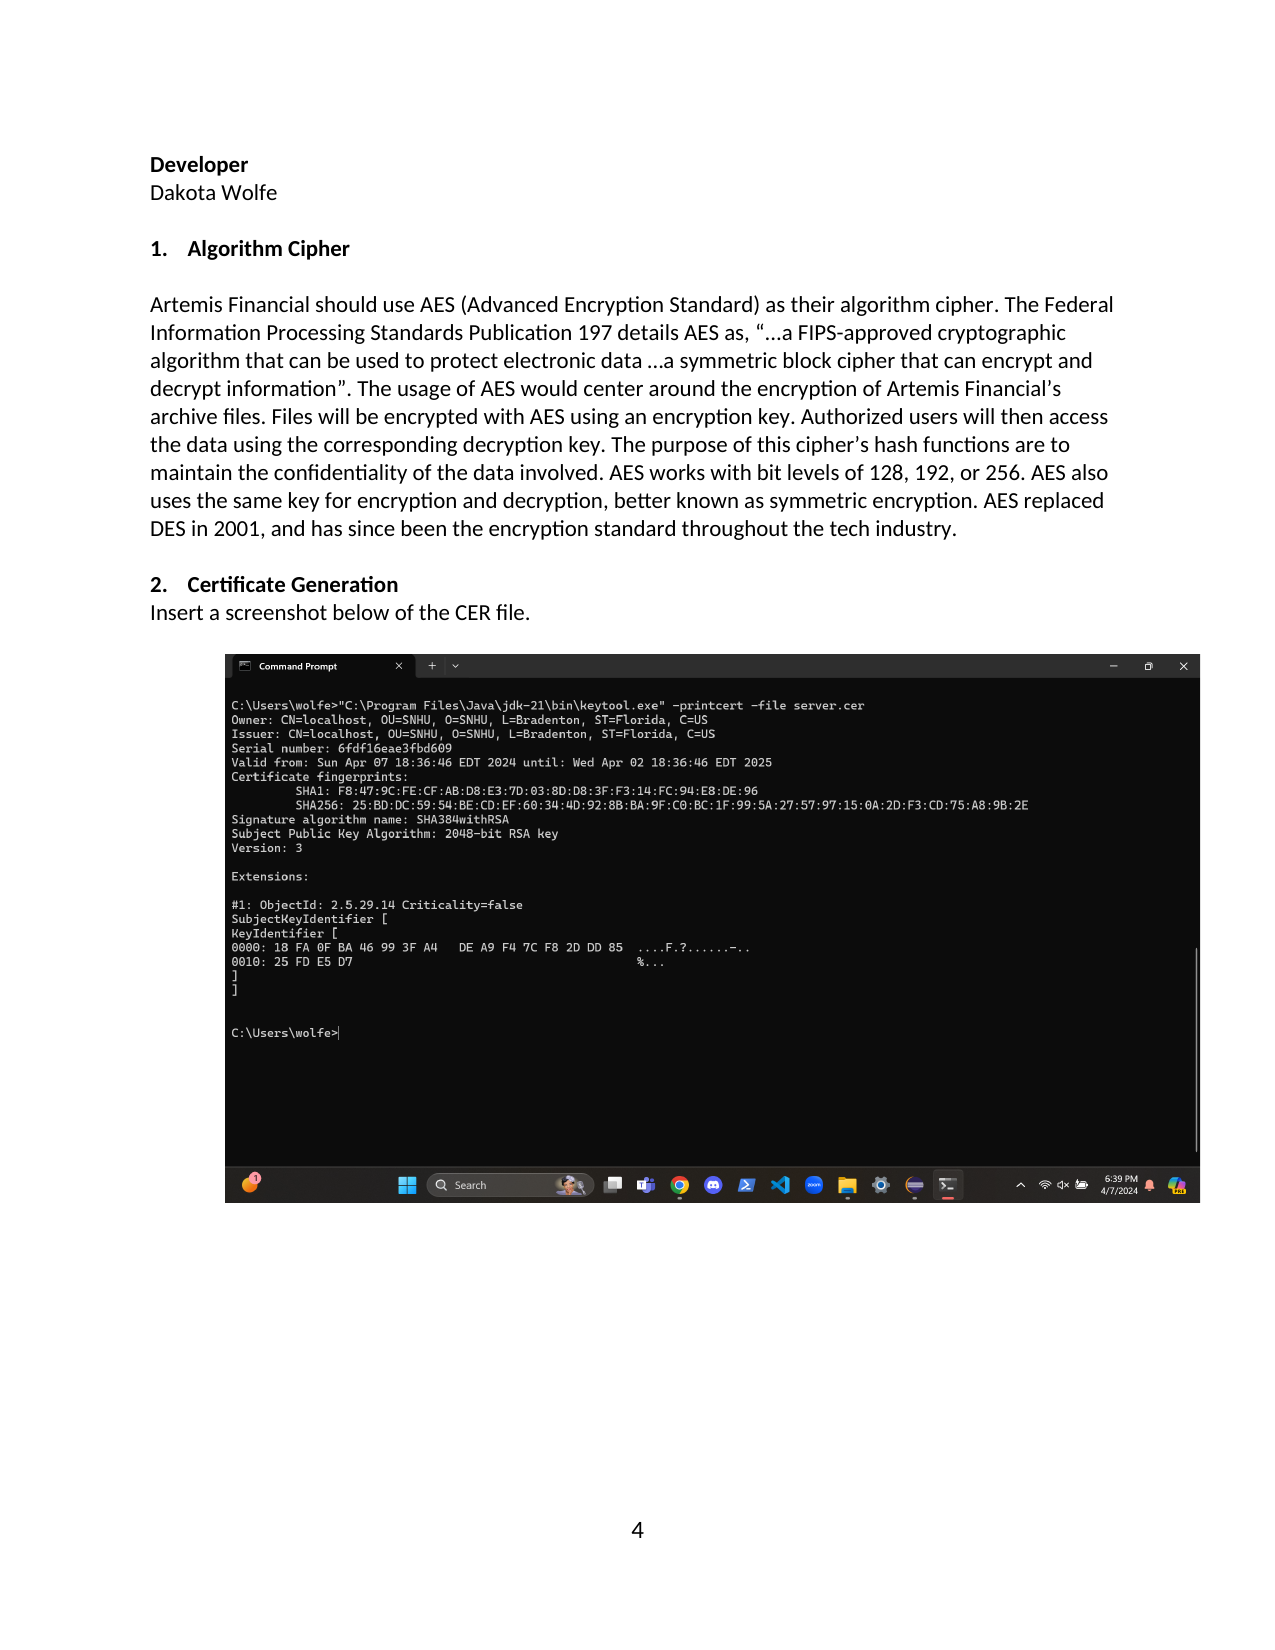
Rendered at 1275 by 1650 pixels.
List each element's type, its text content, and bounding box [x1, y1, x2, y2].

subtitle Algorithm Cipher [150, 234, 1125, 262]
picture [225, 654, 1200, 1203]
text Insert a screenshot below of the CER file. [150, 598, 1125, 626]
subtitle Developer [150, 150, 1125, 178]
text Artemis Financial should use AES (Advanced Encryption Standard) as their algorithm cipher. The Federal Information Processing Standards Publication 197 details AES as, “...a FIPS-approved cryptographic algorithm that can be used to protect electronic data …a symmetric block cipher that can encrypt and decrypt information”. The usage of AES would center around the encryption of Artemis Financial’s archive files. Files will be encrypted with AES using an encryption key. Authorized users will then access the data using the corresponding decryption key. The purpose of this cipher’s hash functions are to maintain the confidentiality of the data involved. AES works with bit levels of 128, 192, or 256. AES also uses the same key for encryption and decryption, better known as symmetric encryption. AES replaced DES in 2001, and has since been the encryption standard throughout the tech industry. [150, 290, 1125, 542]
text Dakota Wolfe [150, 178, 1125, 206]
subtitle Certificate Generation [150, 570, 1125, 598]
